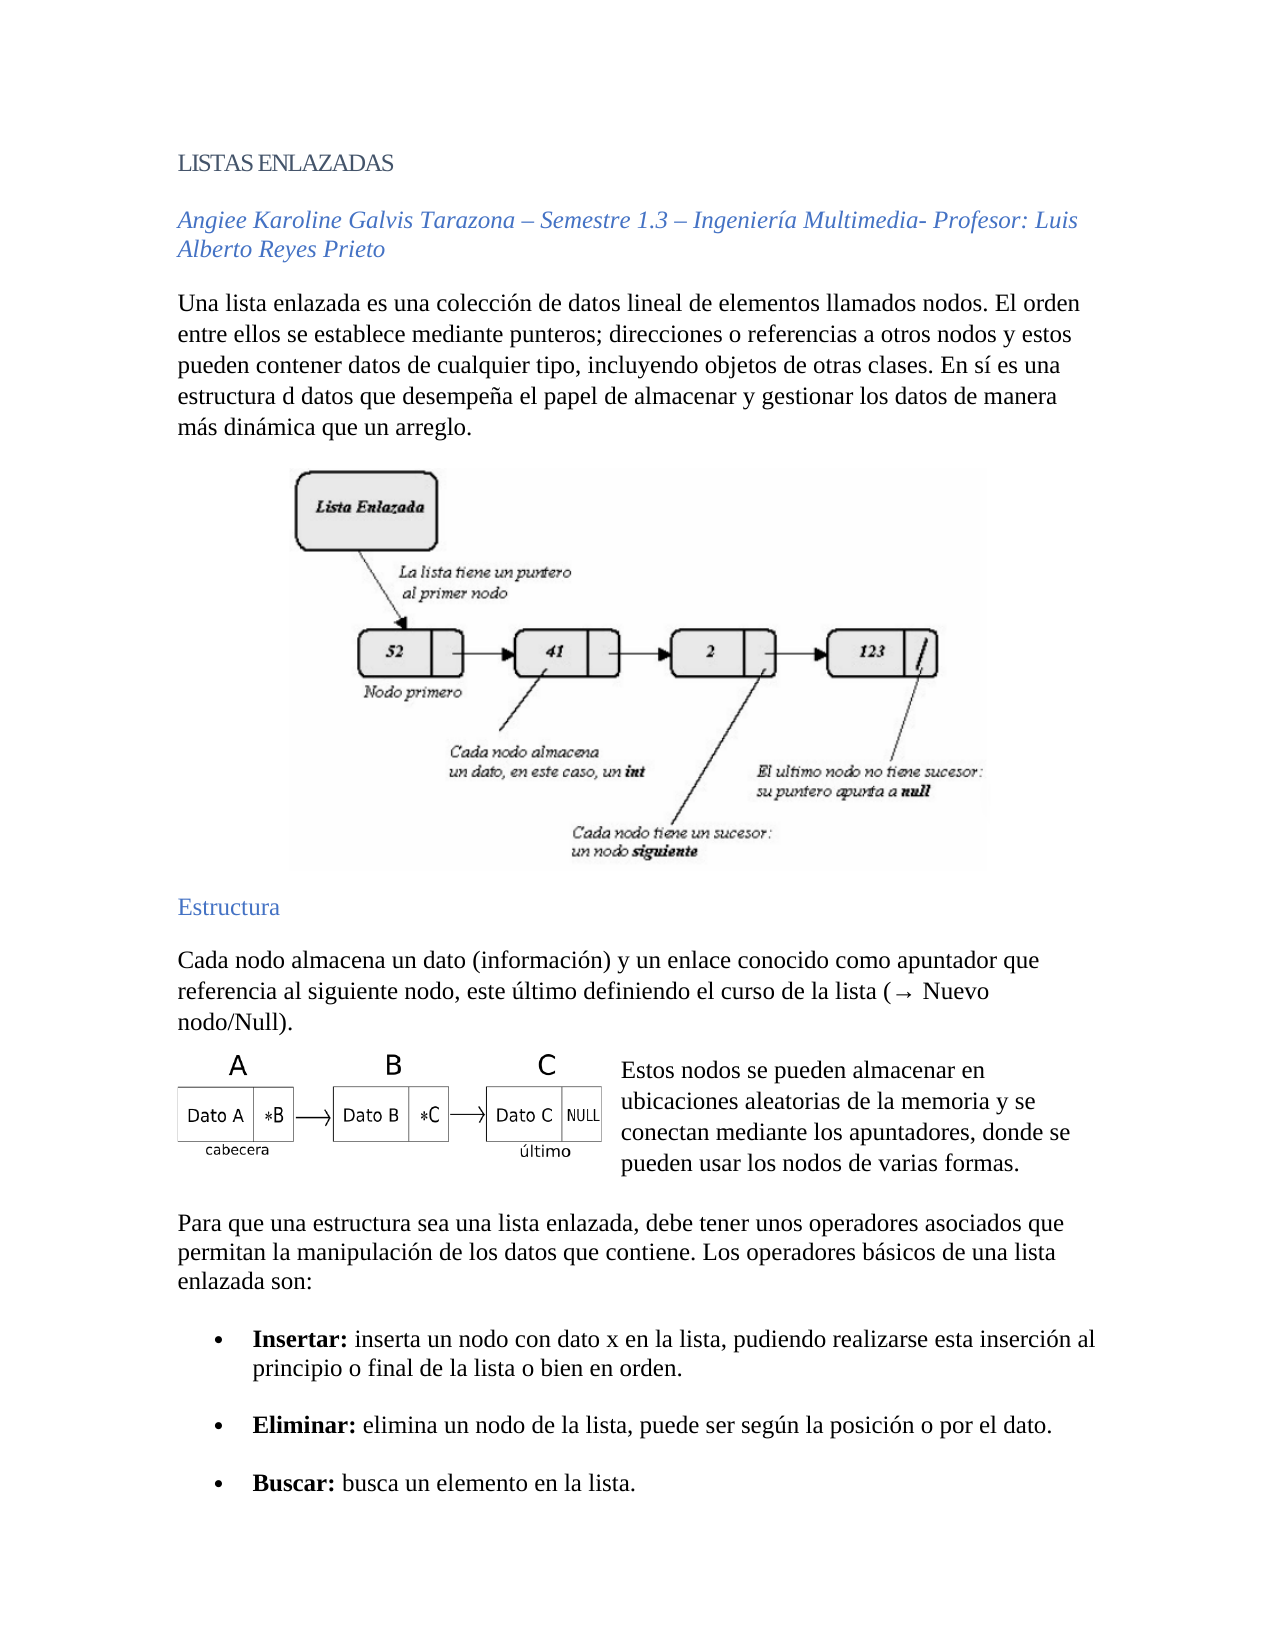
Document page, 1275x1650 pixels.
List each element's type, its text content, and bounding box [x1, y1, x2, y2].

subtitle Estructura [177, 892, 1098, 920]
subtitle Angiee Karoline Galvis Tarazona – Semestre 1.3 – Ingeniería Multimedia- Profesor: Luis Alberto Reyes Prieto [177, 205, 1098, 263]
picture [284, 459, 991, 873]
text Para que una estructura sea una lista enlazada, debe tener unos operadores asociados que permitan la manipulación de los datos que contiene. Los operadores básicos de una lista enlazada son: [177, 1208, 1098, 1295]
title Listas enlazadas [177, 148, 1098, 176]
text Una lista enlazada es una colección de datos lineal de elementos llamados nodos. El orden entre ellos se establece mediante punteros; direcciones o referencias a otros nodos y estos pueden contener datos de cualquier tipo, incluyendo objetos de otras clases. En sí es una estructura d datos que desempeña el papel de almacenar y gestionar los datos de manera más dinámica que un arreglo. [177, 288, 1098, 441]
text Cada nodo almacena un dato (información) y un enlace conocido como apuntador que referencia al siguiente nodo, este último definiendo el curso de la lista (→ Nuevo nodo/Null). [177, 945, 1098, 1036]
list Buscar: busca un elemento en la lista. [215, 1468, 1098, 1497]
list Eliminar: elimina un nodo de la lista, puede ser según la posición o por el dato. [215, 1411, 1098, 1439]
list Insertar: inserta un nodo con dato x en la lista, pudiendo realizarse esta inserción al principio o final de la lista o bien en orden. [215, 1324, 1098, 1381]
picture [177, 1054, 602, 1157]
